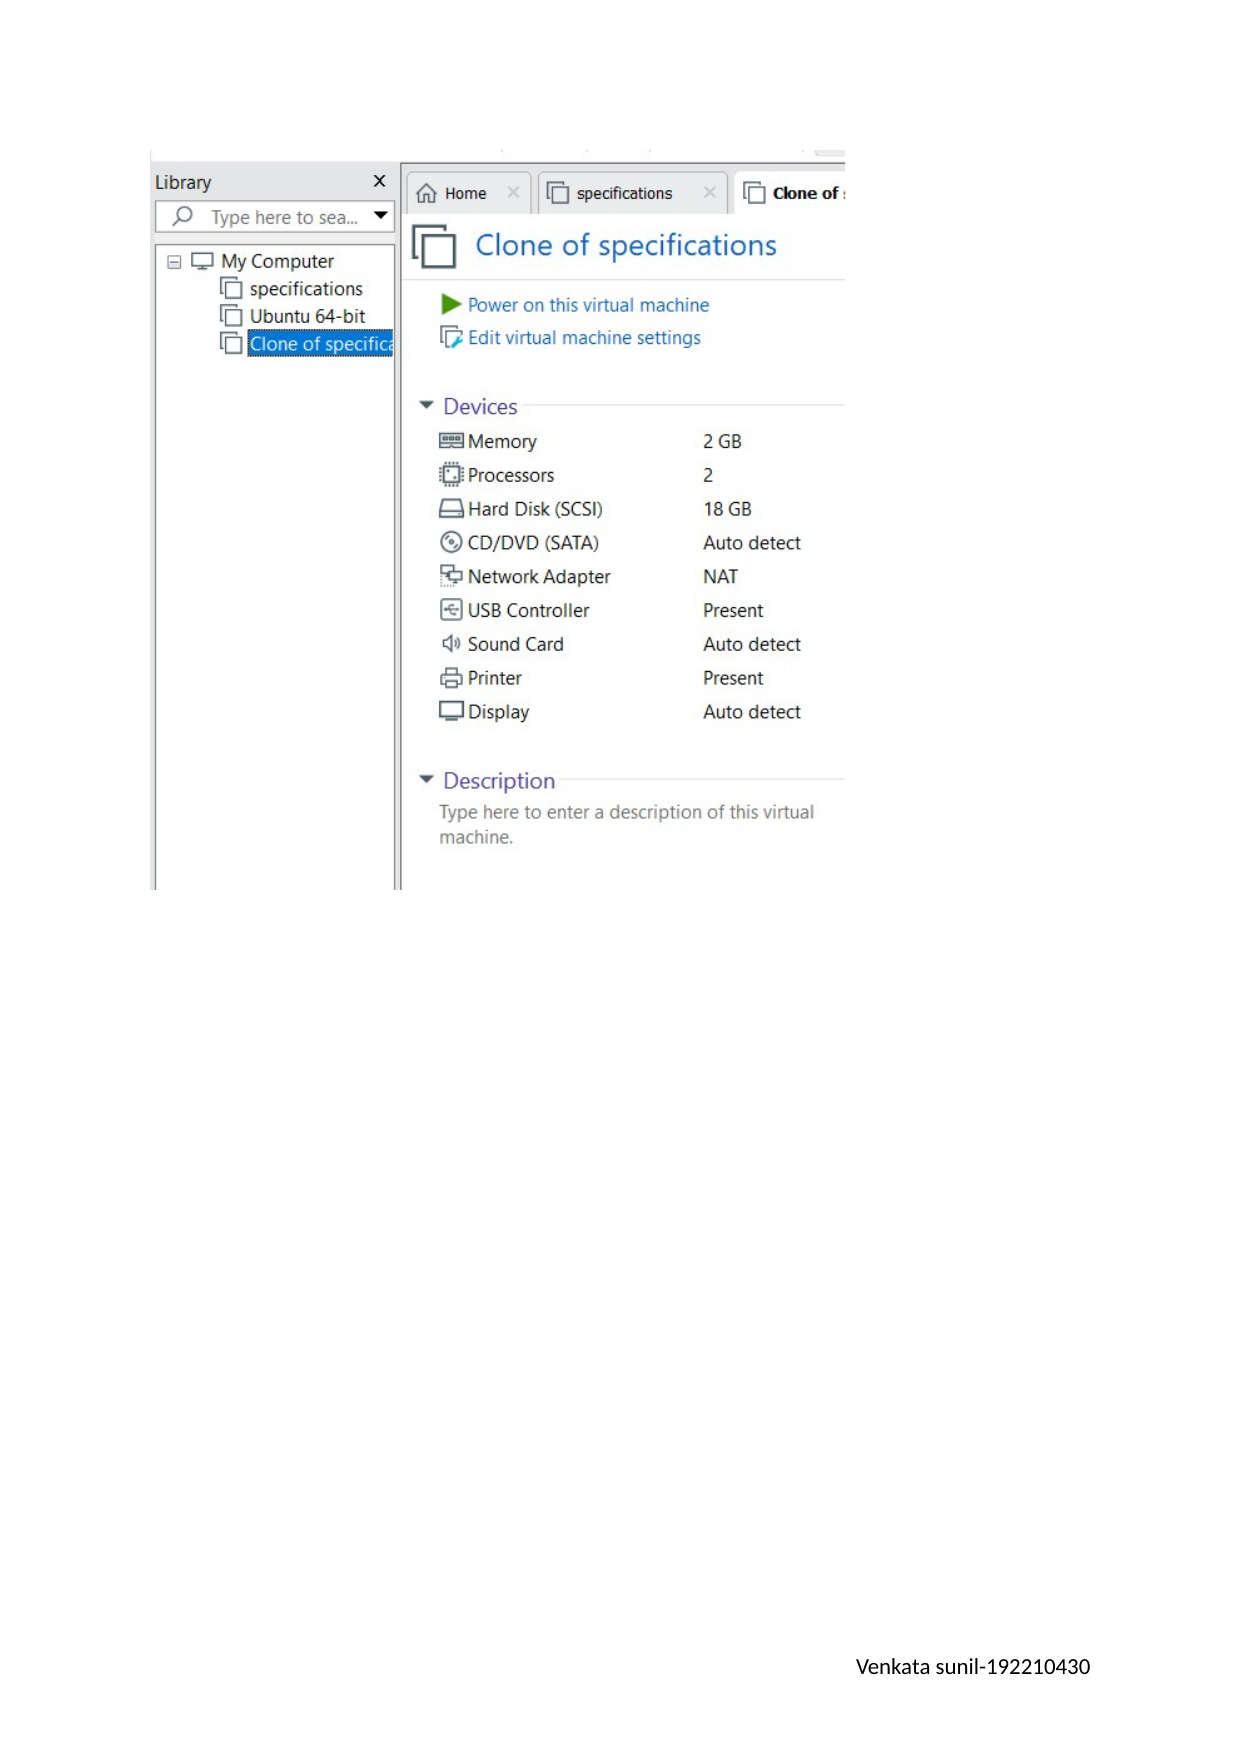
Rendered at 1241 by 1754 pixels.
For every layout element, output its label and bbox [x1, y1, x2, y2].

picture [150, 150, 846, 890]
